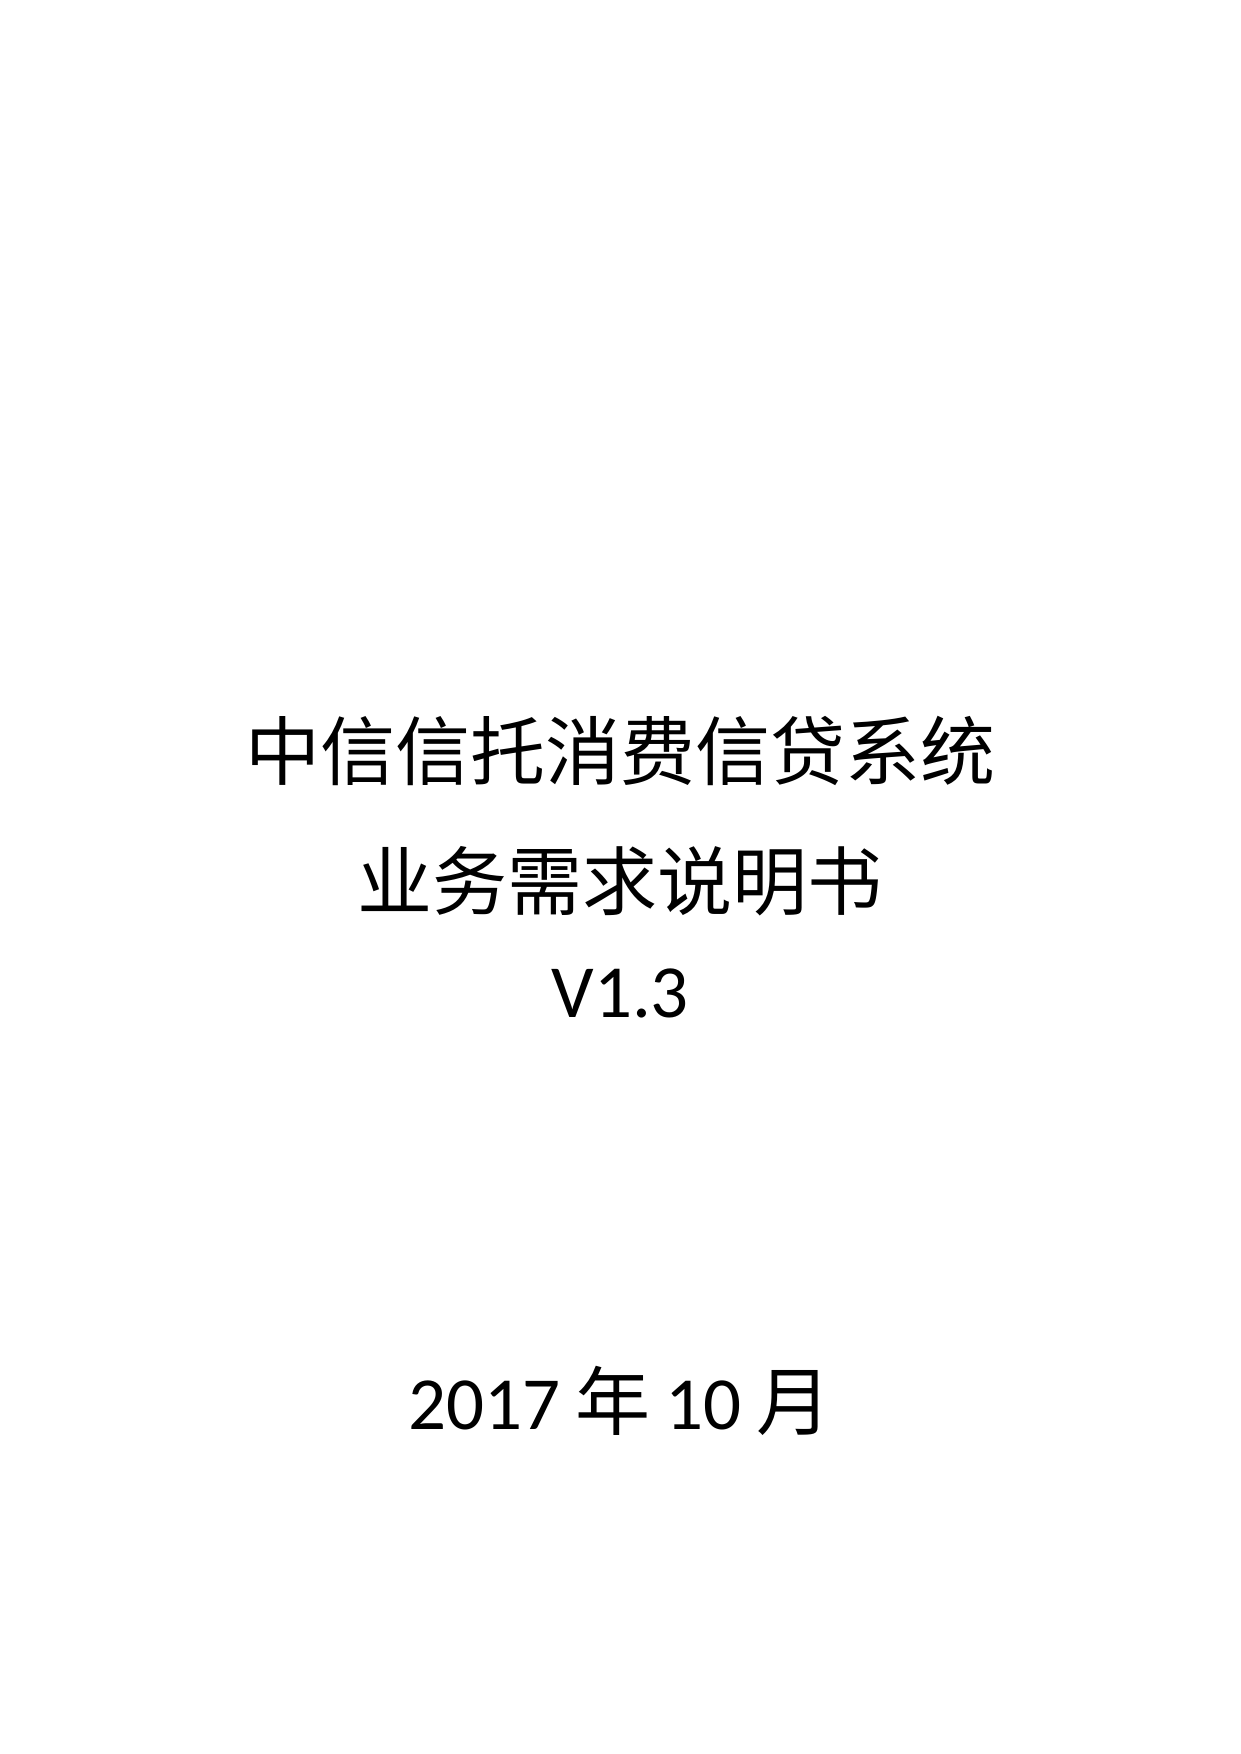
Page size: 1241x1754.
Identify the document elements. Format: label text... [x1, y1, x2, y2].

text 中信信托消费信贷系统 [187, 682, 1053, 812]
text V1.3 [187, 942, 1053, 1039]
text 2017年10月 [187, 1332, 1053, 1462]
text 业务需求说明书 [187, 812, 1053, 942]
